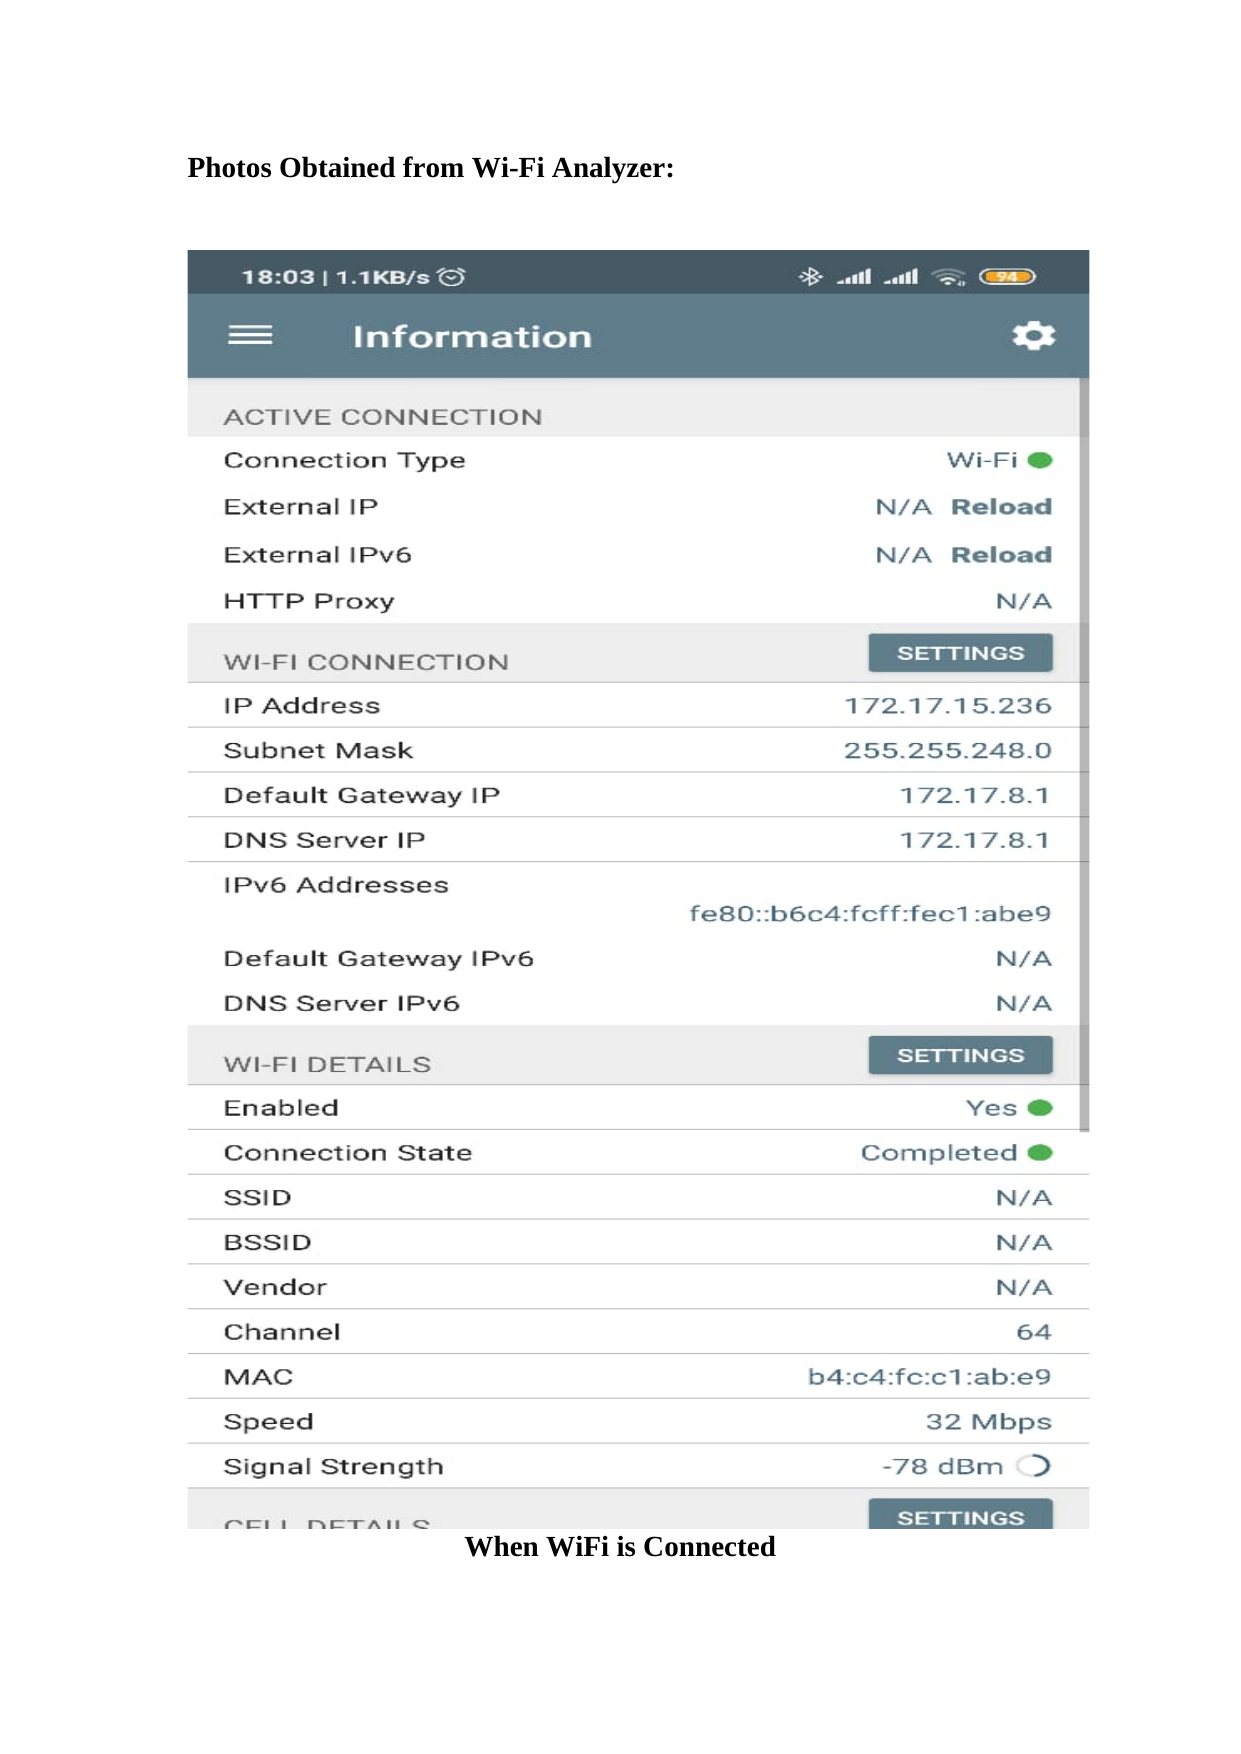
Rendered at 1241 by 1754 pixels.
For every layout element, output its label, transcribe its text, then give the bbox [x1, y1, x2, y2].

text Photos Obtained from Wi-Fi Analyzer: [187, 150, 1053, 183]
picture [187, 250, 1090, 1529]
text When WiFi is Connected [187, 1529, 1053, 1563]
